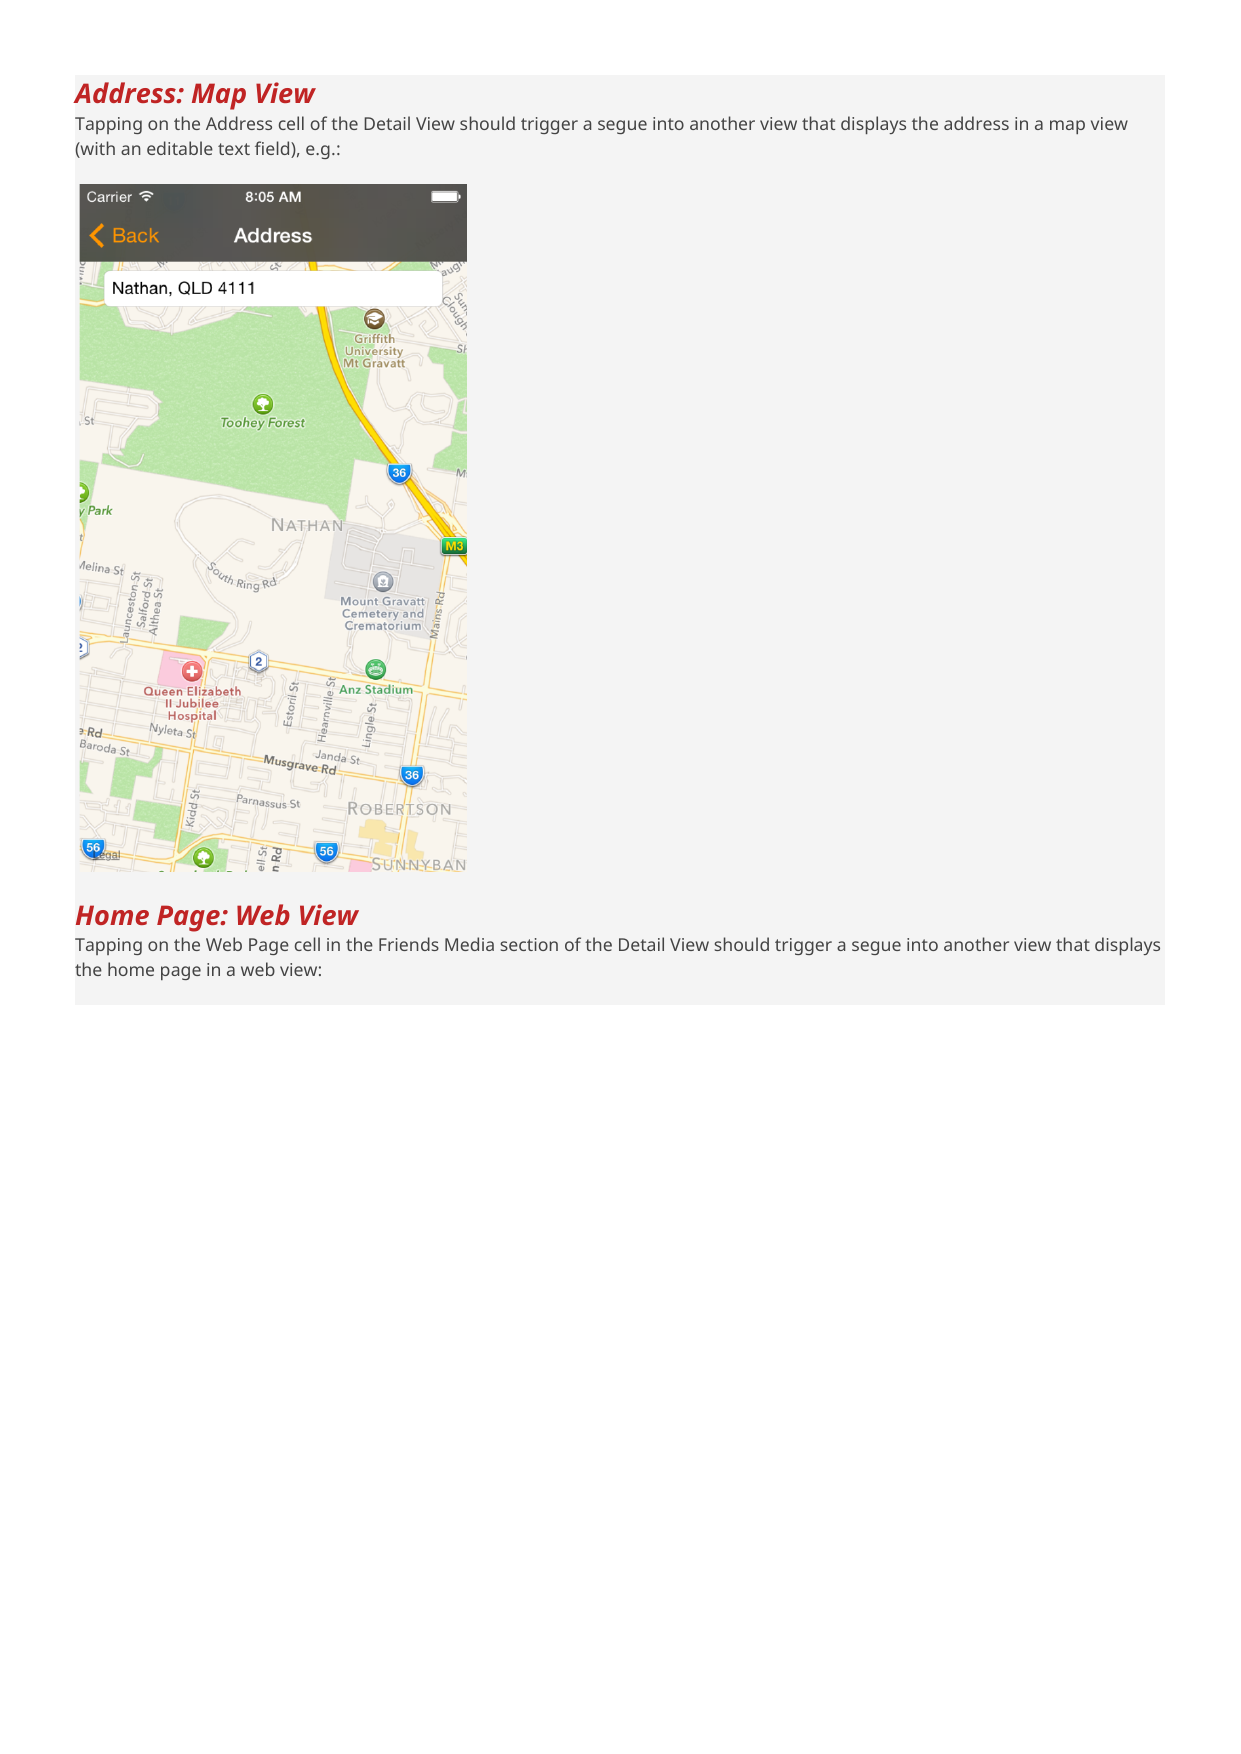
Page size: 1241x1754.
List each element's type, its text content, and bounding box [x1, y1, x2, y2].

text Tapping on the Address cell of the Detail View should trigger a segue into another view that displays the address in a map view (with an editable text field), e.g.: [75, 112, 1165, 160]
text Home Page: Web View [75, 896, 1165, 933]
text Tapping on the Web Page cell in the Friends Media section of the Detail View should trigger a segue into another view that displays the home page in a web view: [75, 933, 1165, 981]
text Address: Map View [75, 75, 1165, 112]
picture [79, 184, 467, 872]
